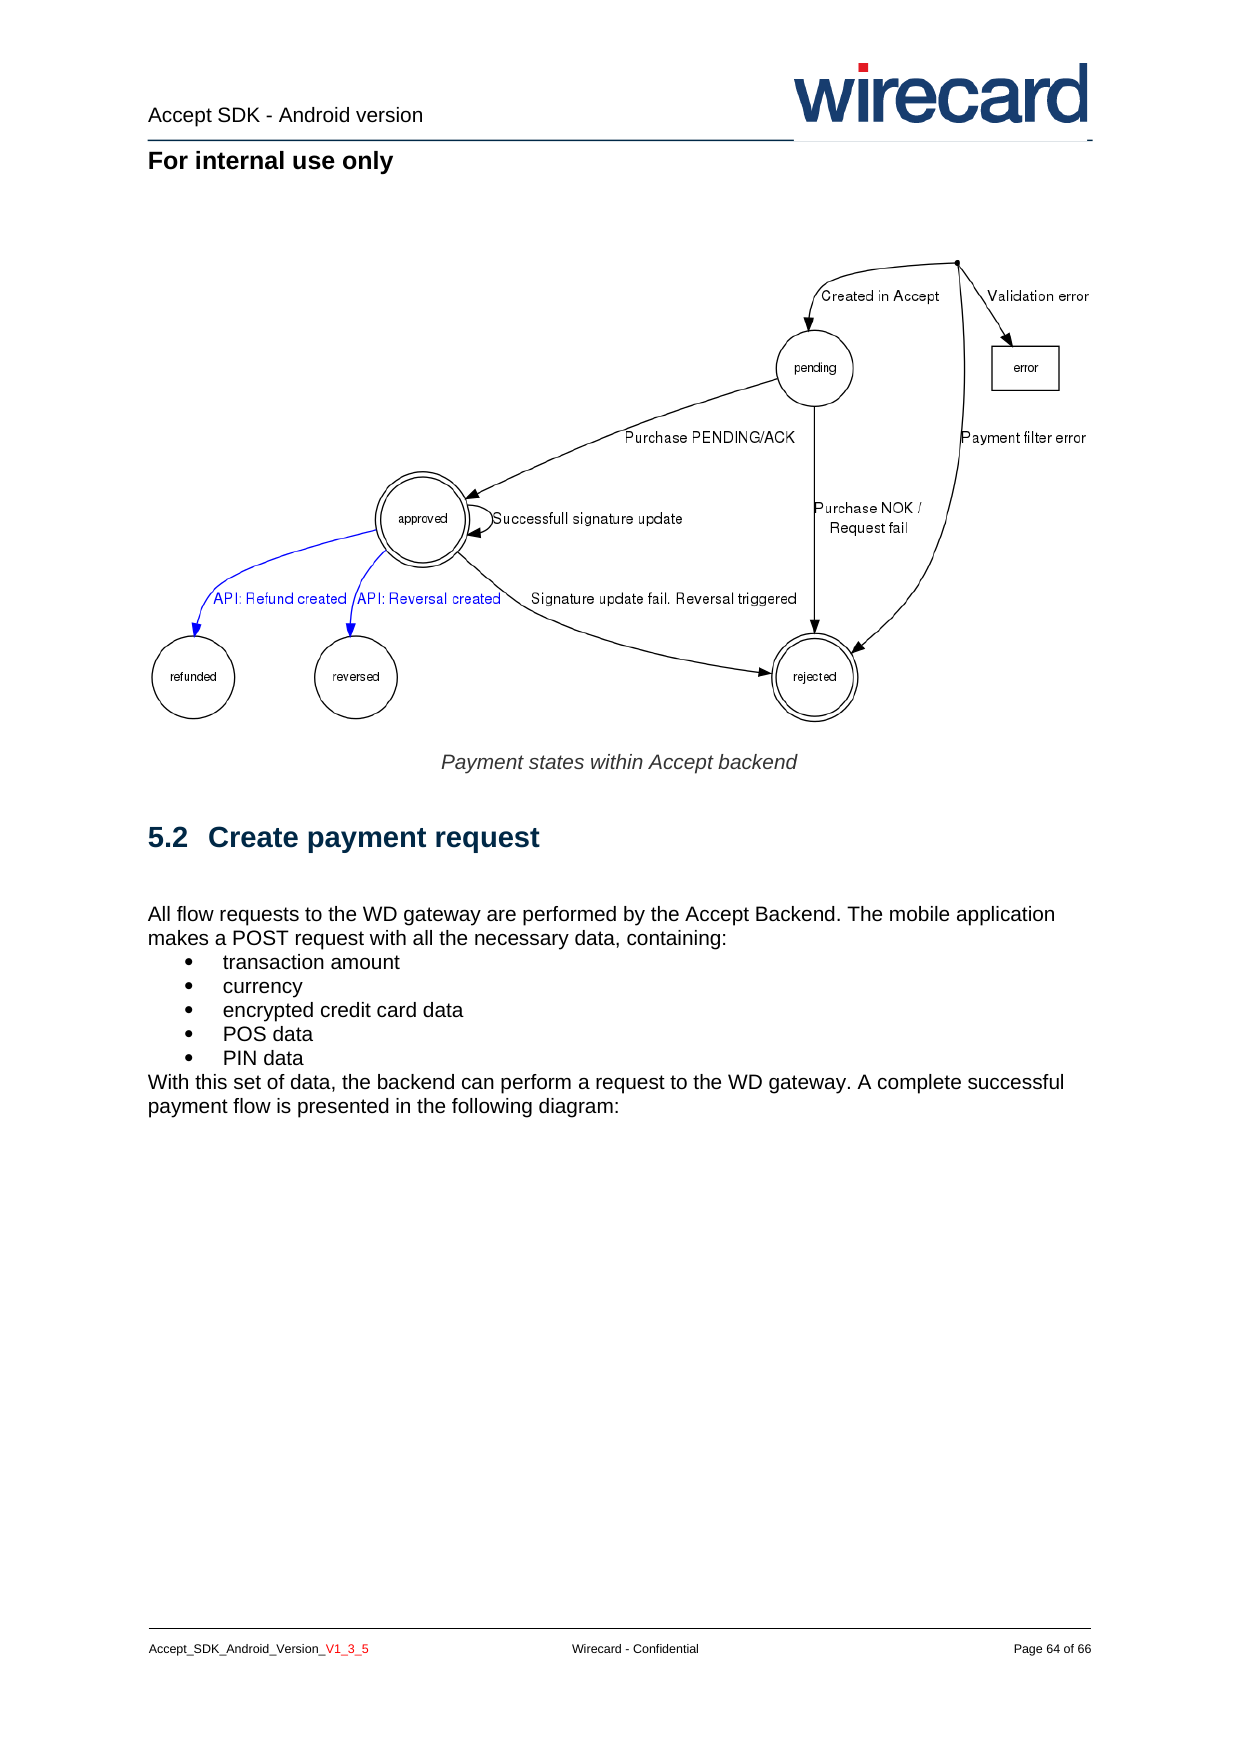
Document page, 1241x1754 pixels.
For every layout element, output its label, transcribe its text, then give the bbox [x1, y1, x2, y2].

text Payment states within Accept backend [148, 742, 1092, 774]
list transaction amount [185, 950, 1092, 974]
list POS data [185, 1022, 1092, 1046]
text With this set of data, the backend can perform a request to the WD gateway. A complete successful payment flow is presented in the following diagram: [148, 1070, 1092, 1118]
list PIN data [185, 1046, 1092, 1070]
text All flow requests to the WD gateway are performed by the Accept Backend. The mobile application makes a POST request with all the necessary data, containing: [148, 902, 1092, 950]
list currency [185, 974, 1092, 998]
subtitle Create payment request [148, 821, 1092, 854]
picture [793, 46, 1090, 140]
picture [147, 255, 1093, 727]
list encrypted credit card data [185, 998, 1092, 1022]
